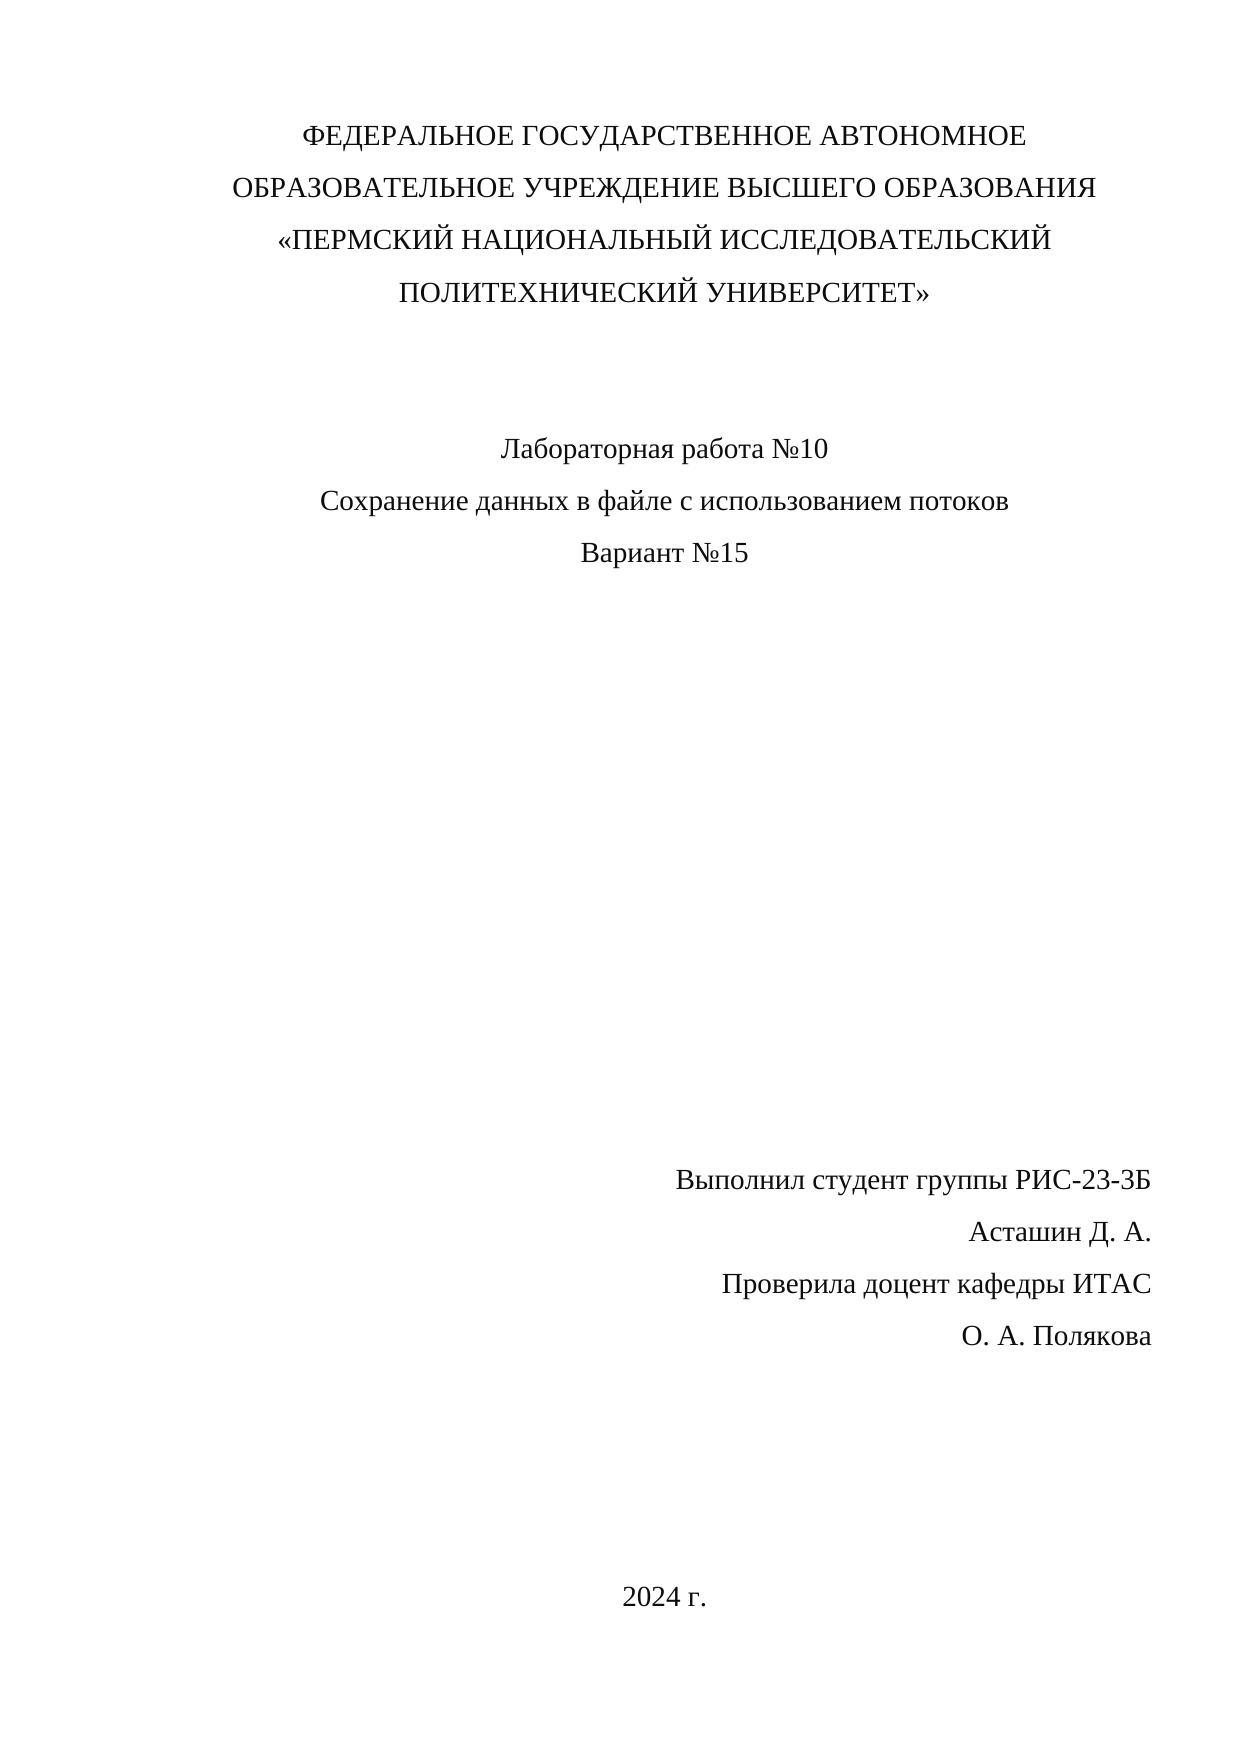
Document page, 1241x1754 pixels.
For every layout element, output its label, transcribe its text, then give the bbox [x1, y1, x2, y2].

text 2024 г. [177, 1579, 1152, 1613]
text О. А. Полякова [177, 1318, 1152, 1352]
text ОБРАЗОВАТЕЛЬНОЕ УЧРЕЖДЕНИЕ ВЫСШЕГО ОБРАЗОВАНИЯ [177, 170, 1152, 204]
text Вариант №15 [177, 536, 1152, 569]
text Асташин Д. А. [177, 1214, 1152, 1248]
text ПОЛИТЕХНИЧЕСКИЙ УНИВЕРСИТЕТ» [177, 275, 1152, 308]
text ФЕДЕРАЛЬНОЕ ГОСУДАРСТВЕННОЕ АВТОНОМНОЕ [177, 118, 1152, 152]
text Выполнил студент группы РИС-23-3Б [177, 1162, 1152, 1195]
text «ПЕРМСКИЙ НАЦИОНАЛЬНЫЙ ИССЛЕДОВАТЕЛЬСКИЙ [177, 222, 1152, 256]
text Лабораторная работа №10 [177, 431, 1152, 465]
text Сохранение данных в файле с использованием потоков [177, 483, 1152, 517]
text Проверила доцент кафедры ИТАС [177, 1266, 1152, 1300]
